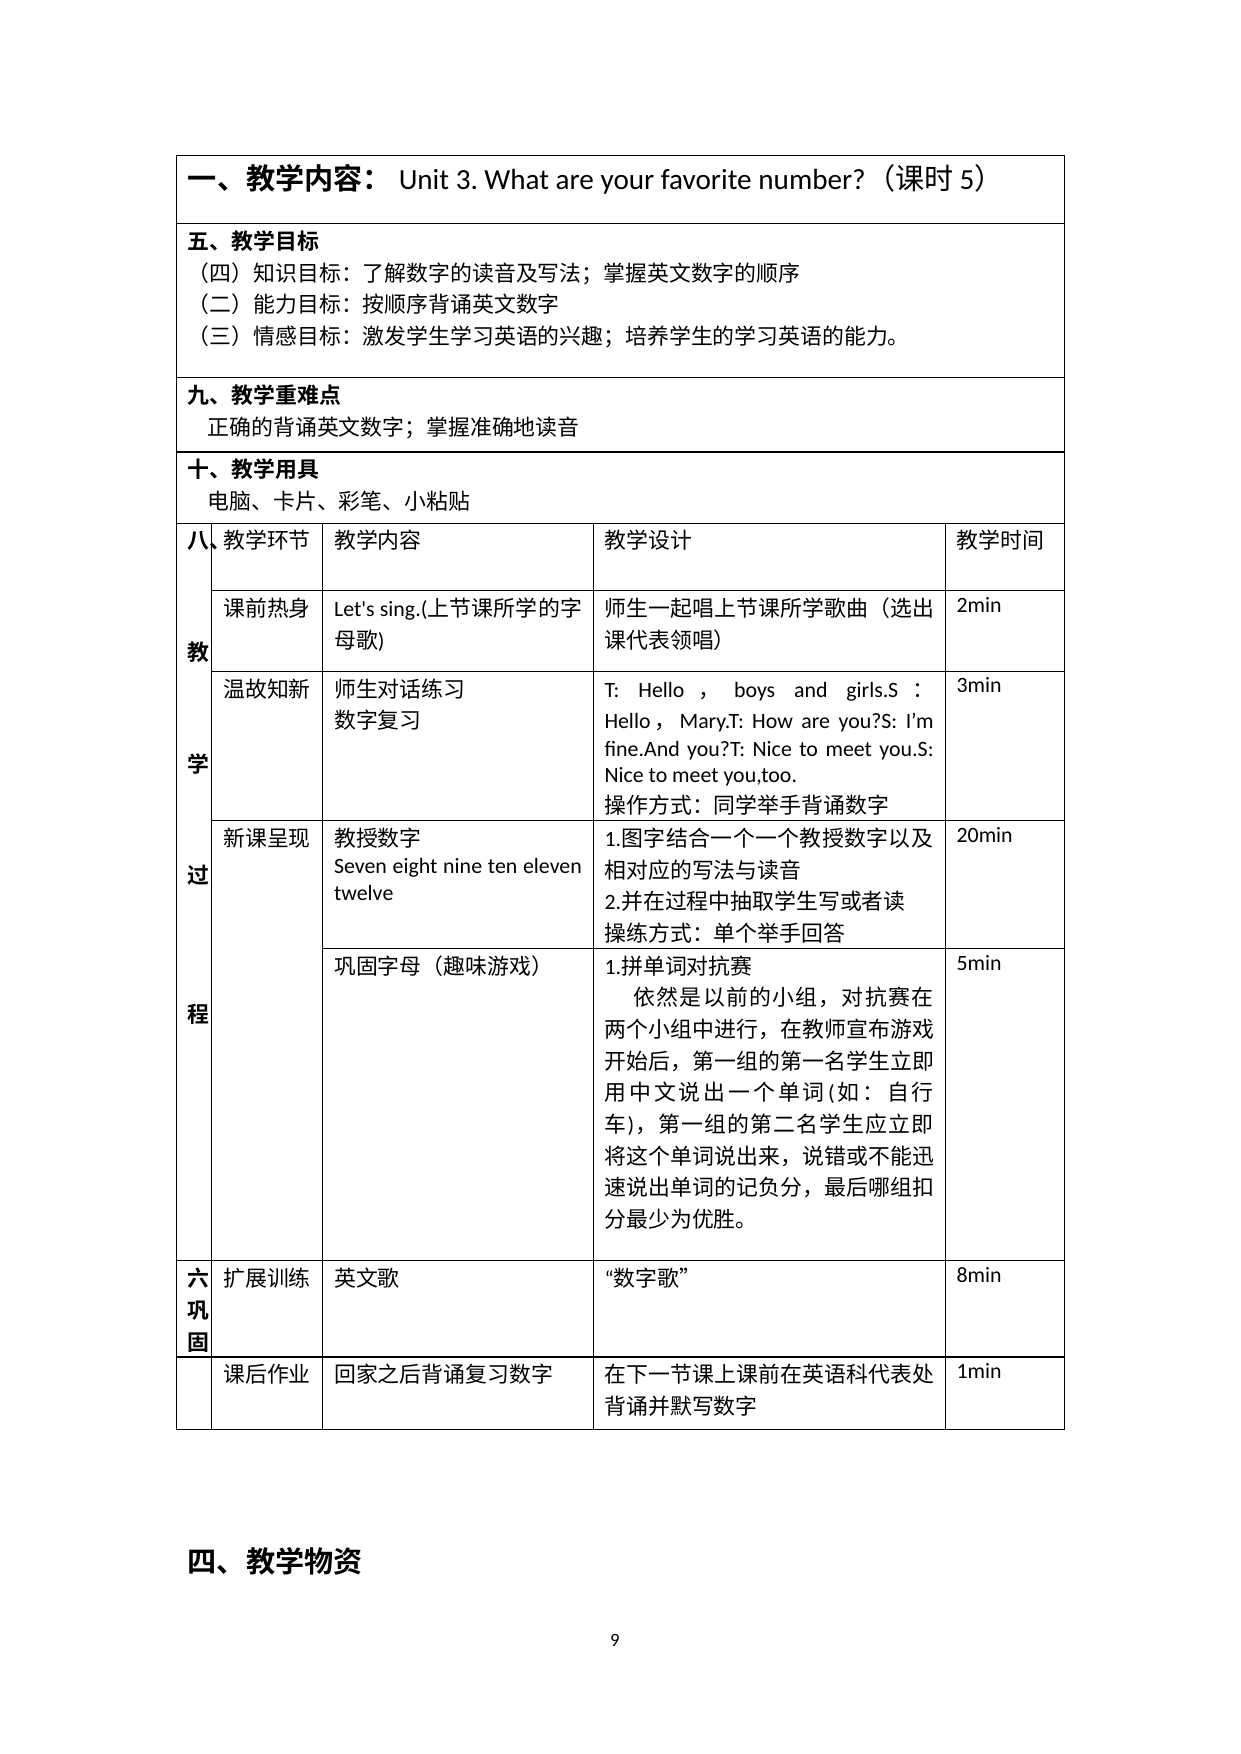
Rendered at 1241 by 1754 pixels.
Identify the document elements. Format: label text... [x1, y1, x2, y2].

table_cell 1min [946, 1358, 1064, 1429]
text 四、教学物资 [187, 1527, 1053, 1592]
table_cell 8min [946, 1261, 1064, 1356]
table_cell 课后作业 [212, 1358, 322, 1429]
table_cell 在下一节课上课前在英语科代表处背诵并默写数字 [594, 1358, 945, 1429]
table_cell 3min [946, 672, 1064, 820]
table_cell 教授数字 Seven eight nine ten eleven twelve [323, 821, 593, 948]
table_cell 2min [946, 591, 1064, 671]
table_cell 温故知新 [212, 672, 322, 820]
table_cell [177, 1358, 211, 1429]
table_cell 20min [946, 821, 1064, 948]
table_cell 师生对话练习 数字复习 [323, 672, 593, 820]
table_cell 5min [946, 949, 1064, 1260]
table_cell 六巩固 [177, 1261, 211, 1356]
table_cell 扩展训练 [212, 1261, 322, 1356]
table_header 一、教学内容： Unit 3. What are your favorite number?（课时5） [177, 156, 1064, 223]
table_cell 回家之后背诵复习数字 [323, 1358, 593, 1429]
table_cell 教学设计 [594, 524, 945, 590]
table_cell 教学重难点 正确的背诵英文数字；掌握准确地读音 [177, 378, 1064, 451]
table_cell 课前热身 [212, 591, 322, 671]
table_cell 师生一起唱上节课所学歌曲（选出课代表领唱） [594, 591, 945, 671]
table_cell 新课呈现 [212, 821, 322, 1260]
table_cell T: Hello，boys and girls.S：Hello，Mary.T: How are you?S: I’m fine.And you?T: Nice to meet you.S: Nice to meet you,too. 操作方式：同学举手背诵数字 [594, 672, 945, 820]
table_cell 1.拼单词对抗赛 依然是以前的小组，对抗赛在两个小组中进行，在教师宣布游戏开始后，第一组的第一名学生立即用中文说出一个单词(如：自行车)，第一组的第二名学生应立即将这个单词说出来，说错或不能迅速说出单词的记负分，最后哪组扣分最少为优胜。 [594, 949, 945, 1260]
table_cell 教学内容 [323, 524, 593, 590]
table_cell 教学环节 [212, 524, 322, 590]
table_cell “数字歌” [594, 1261, 945, 1356]
table_cell 教 学 过 程 [177, 524, 211, 1260]
table_cell 教学目标 知识目标：了解数字的读音及写法；掌握英文数字的顺序 （二）能力目标：按顺序背诵英文数字 （三）情感目标：激发学生学习英语的兴趣；培养学生的学习英语的能力。 [177, 224, 1064, 377]
table_cell 1.图字结合一个一个教授数字以及相对应的写法与读音 2.并在过程中抽取学生写或者读 操练方式：单个举手回答 [594, 821, 945, 948]
table_cell 巩固字母（趣味游戏） [323, 949, 593, 1260]
table_cell Let's sing.(上节课所学的字母歌) [323, 591, 593, 671]
table_cell 教学时间 [946, 524, 1064, 590]
table_cell 英文歌 [323, 1261, 593, 1356]
table_cell 教学用具 电脑、卡片、彩笔、小粘贴 [177, 453, 1064, 522]
